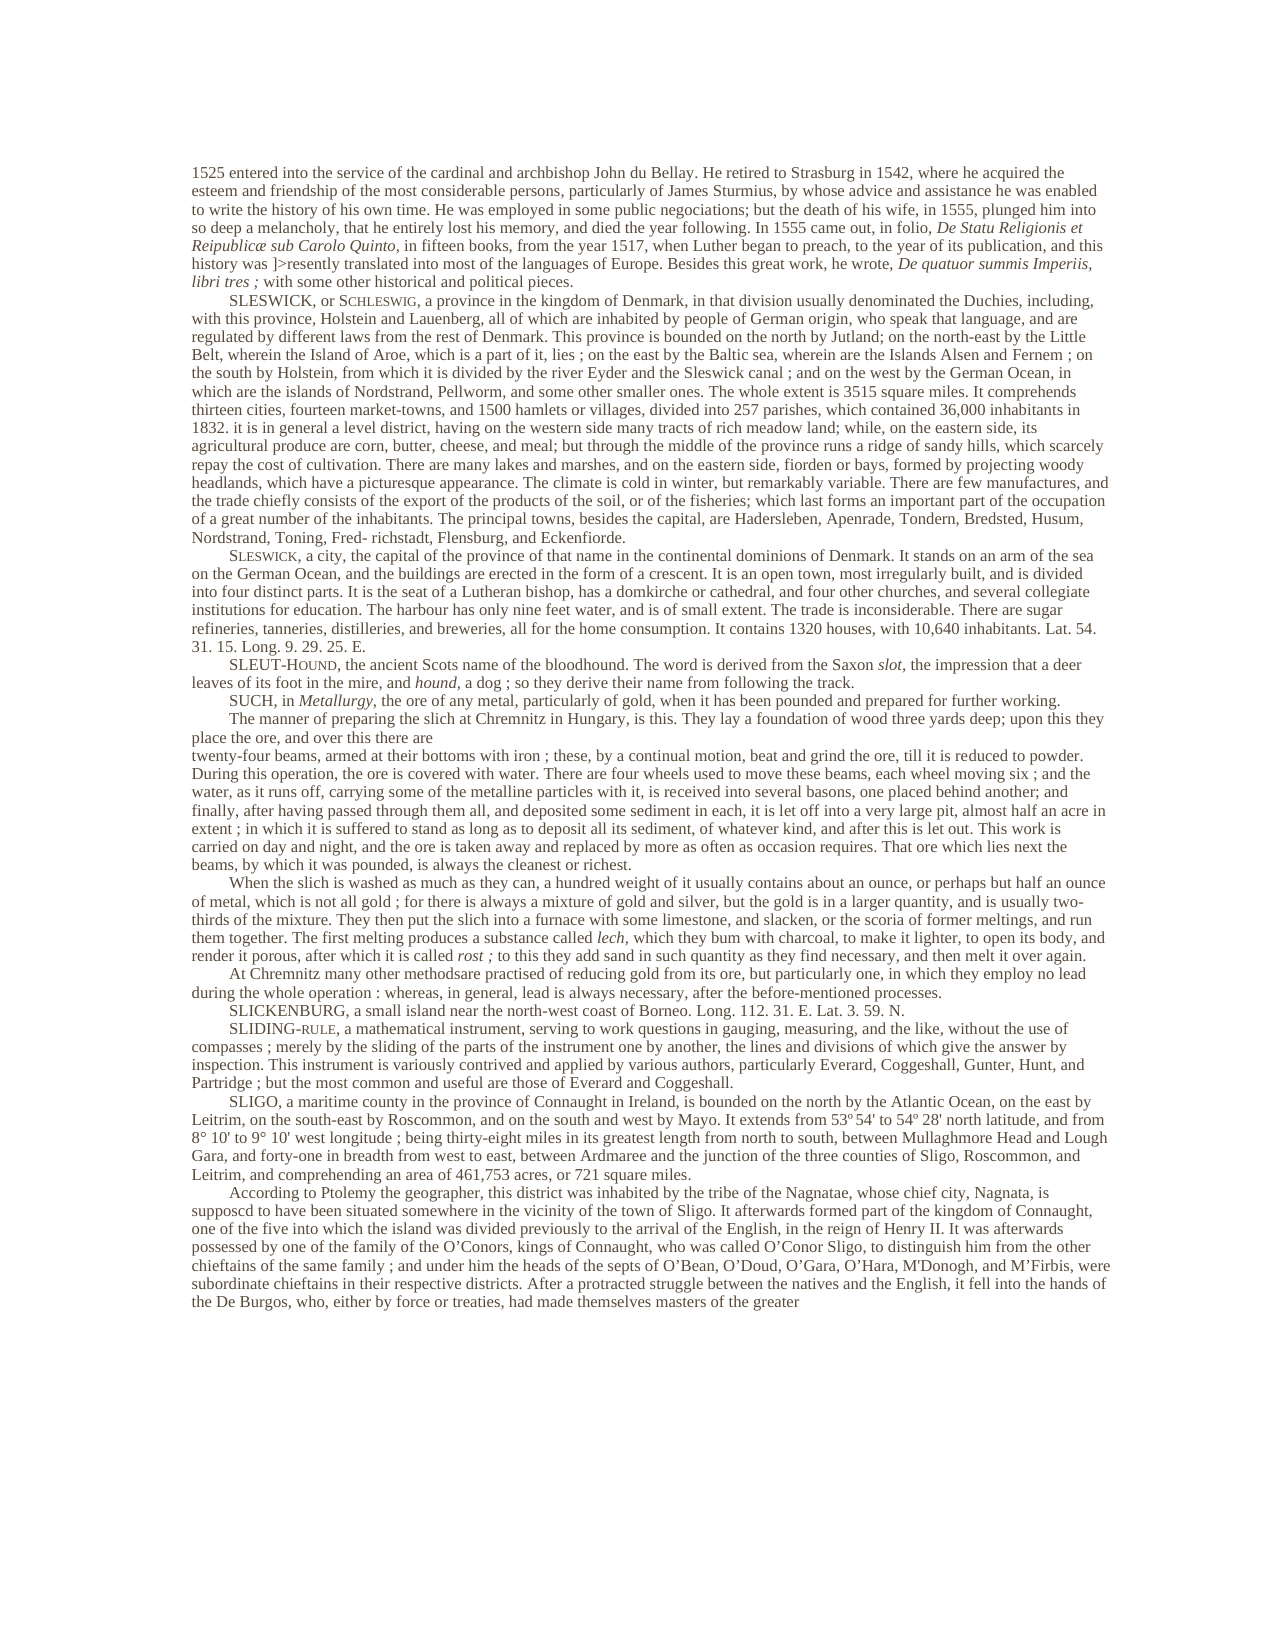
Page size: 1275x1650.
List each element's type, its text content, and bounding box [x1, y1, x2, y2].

text The manner of preparing the slich at Chremnitz in Hungary, is this. They lay a foundation of wood three yards deep; upon this they place the ore, and over this there are [191, 710, 1112, 747]
text SLICKENBURG, a small island near the north-west coast of Borneo. Long. 112. 31. E. Lat. 3. 59. N. [191, 1002, 1112, 1020]
text According to Ptolemy the geographer, this district was inhabited by the tribe of the Nagnatae, whose chief city, Nagnata, is supposcd to have been situated somewhere in the vicinity of the town of Sligo. It afterwards formed part of the kingdom of Connaught, one of the five into which the island was divided previously to the arrival of the English, in the reign of Henry II. It was afterwards possessed by one of the family of the O’Conors, kings of Connaught, who was called O’Conor Sligo, to distinguish him from the other chieftains of the same family ; and under him the heads of the septs of O’Bean, O’Doud, O’Gara, O’Hara, M'Donogh, and M’Firbis, were subordinate chieftains in their respective districts. After a protracted struggle between the natives and the English, it fell into the hands of the De Burgos, who, either by force or treaties, had made themselves masters of the greater [191, 1183, 1112, 1311]
text SLIDING-rule, a mathematical instrument, serving to work questions in gauging, measuring, and the like, without the use of compasses ; merely by the sliding of the parts of the instrument one by another, the lines and divisions of which give the answer by inspection. This instrument is variously contrived and applied by various authors, particularly Everard, Coggeshall, Gunter, Hunt, and Partridge ; but the most common and useful are those of Everard and Coggeshall. [191, 1020, 1112, 1092]
text SUCH, in Metallurgy, the ore of any metal, particularly of gold, when it has been pounded and prepared for further working. [191, 692, 1112, 710]
text 1525 entered into the service of the cardinal and archbishop John du Bellay. He retired to Strasburg in 1542, where he acquired the esteem and friendship of the most considerable persons, particularly of James Sturmius, by whose advice and assistance he was enabled to write the history of his own time. He was employed in some public negociations; but the death of his wife, in 1555, plunged him into so deep a melancholy, that he entirely lost his memory, and died the year following. In 1555 came out, in folio, De Statu Religionis et Reipublicæ sub Carolo Quinto, in fifteen books, from the year 1517, when Luther began to preach, to the year of its publication, and this history was ]>resently translated into most of the languages of Europe. Besides this great work, he wrote, De quatuor summis Imperiis, libri tres ; with some other historical and political pieces. [191, 164, 1112, 291]
text At Chremnitz many other methodsare practised of reducing gold from its ore, but particularly one, in which they employ no lead during the whole operation : whereas, in general, lead is always necessary, after the before-mentioned processes. [191, 965, 1112, 1002]
text SLESWICK, or Schleswig, a province in the kingdom of Denmark, in that division usually denominated the Duchies, including, with this province, Holstein and Lauenberg, all of which are inhabited by people of German origin, who speak that language, and are regulated by different laws from the rest of Denmark. This province is bounded on the north by Jutland; on the north-east by the Little Belt, wherein the Island of Aroe, which is a part of it, lies ; on the east by the Baltic sea, wherein are the Islands Alsen and Fernem ; on the south by Holstein, from which it is divided by the river Eyder and the Sleswick canal ; and on the west by the German Ocean, in which are the islands of Nordstrand, Pellworm, and some other smaller ones. The whole extent is 3515 square miles. It comprehends thirteen cities, fourteen market-towns, and 1500 hamlets or villages, divided into 257 parishes, which contained 36,000 inhabitants in 1832. it is in general a level district, having on the western side many tracts of rich meadow land; while, on the eastern side, its agricultural produce are corn, butter, cheese, and meal; but through the middle of the province runs a ridge of sandy hills, which scarcely repay the cost of cultivation. There are many lakes and marshes, and on the eastern side, fiorden or bays, formed by projecting woody headlands, which have a picturesque appearance. The climate is cold in winter, but remarkably variable. There are few manufactures, and the trade chiefly consists of the export of the products of the soil, or of the fisheries; which last forms an important part of the occupation of a great number of the inhabitants. The principal towns, besides the capital, are Hadersleben, Apenrade, Tondern, Bredsted, Husum, Nordstrand, Toning, Fred- richstadt, Flensburg, and Eckenfiorde. [191, 291, 1112, 547]
text twenty-four beams, armed at their bottoms with iron ; these, by a continual motion, beat and grind the ore, till it is reduced to powder. During this operation, the ore is covered with water. There are four wheels used to move these beams, each wheel moving six ; and the water, as it runs off, carrying some of the metalline particles with it, is received into several basons, one placed behind another; and finally, after having passed through them all, and deposited some sediment in each, it is let off into a very large pit, almost half an acre in extent ; in which it is suffered to stand as long as to deposit all its sediment, of whatever kind, and after this is let out. This work is carried on day and night, and the ore is taken away and replaced by more as often as occasion requires. That ore which lies next the beams, by which it was pounded, is always the cleanest or richest. [191, 747, 1112, 874]
text Sleswick, a city, the capital of the province of that name in the continental dominions of Denmark. It stands on an arm of the sea on the German Ocean, and the buildings are erected in the form of a crescent. It is an open town, most irregularly built, and is divided into four distinct parts. It is the seat of a Lutheran bishop, has a domkirche or cathedral, and four other churches, and several collegiate institutions for education. The harbour has only nine feet water, and is of small extent. The trade is inconsiderable. There are sugar refineries, tanneries, distilleries, and breweries, all for the home consumption. It contains 1320 houses, with 10,640 inhabitants. Lat. 54. 31. 15. Long. 9. 29. 25. E. [191, 547, 1112, 656]
text When the slich is washed as much as they can, a hundred weight of it usually contains about an ounce, or perhaps but half an ounce of metal, which is not all gold ; for there is always a mixture of gold and silver, but the gold is in a larger quantity, and is usually two-thirds of the mixture. They then put the slich into a furnace with some limestone, and slacken, or the scoria of former meltings, and run them together. The first melting produces a substance called lech, which they bum with charcoal, to make it lighter, to open its body, and render it porous, after which it is called rost ; to this they add sand in such quantity as they find necessary, and then melt it over again. [191, 874, 1112, 965]
text SLEUT-Hound, the ancient Scots name of the bloodhound. The word is derived from the Saxon slot, the impression that a deer leaves of its foot in the mire, and hound, a dog ; so they derive their name from following the track. [191, 656, 1112, 692]
text SLIGO, a maritime county in the province of Connaught in Ireland, is bounded on the north by the Atlantic Ocean, on the east by Leitrim, on the south-east by Roscommon, and on the south and west by Mayo. It extends from 53º 54' to 54º 28' north latitude, and from 8° 10' to 9° 10' west longitude ; being thirty-eight miles in its greatest length from north to south, between Mullaghmore Head and Lough Gara, and forty-one in breadth from west to east, between Ardmaree and the junction of the three counties of Sligo, Roscommon, and Leitrim, and comprehending an area of 461,753 acres, or 721 square miles. [191, 1092, 1112, 1183]
